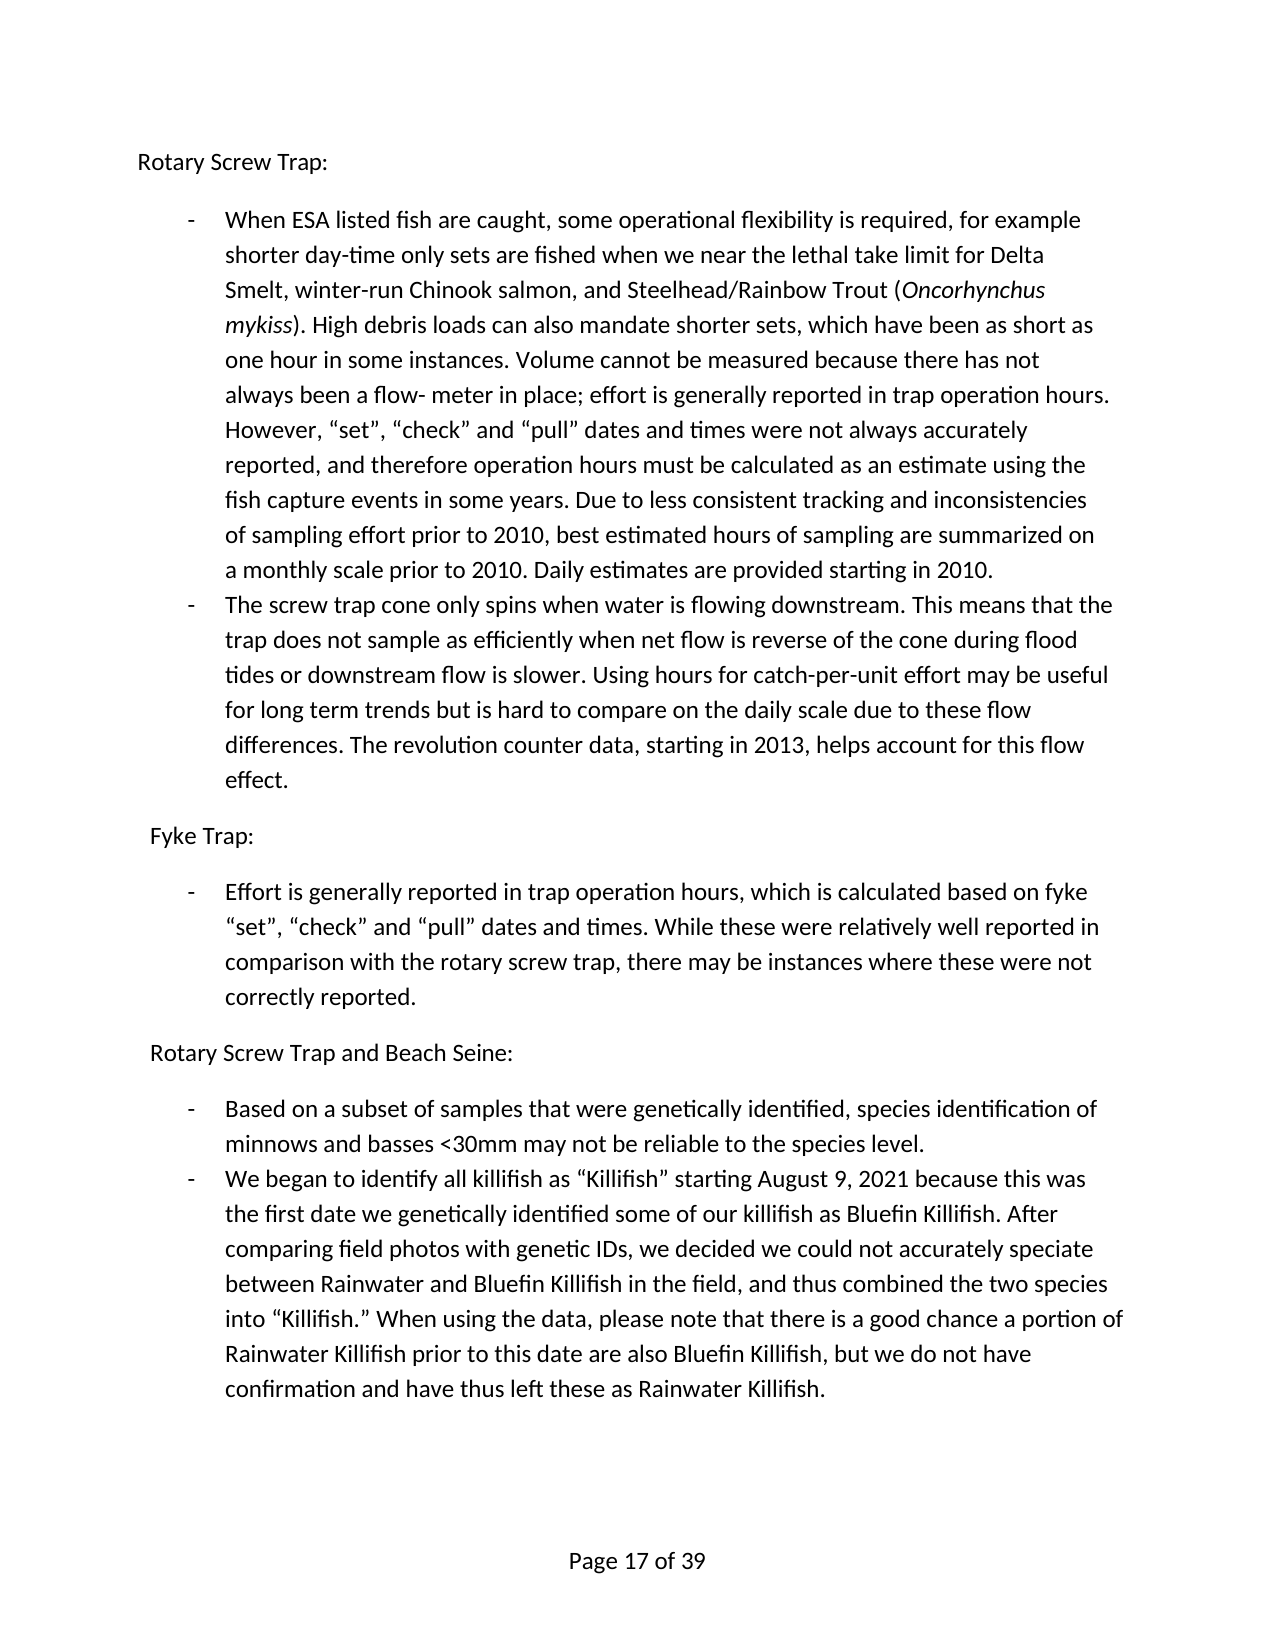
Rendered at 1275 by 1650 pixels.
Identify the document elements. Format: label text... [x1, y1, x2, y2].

list The screw trap cone only spins when water is flowing downstream. This means that the trap does not sample as efficiently when net flow is reverse of the cone during flood tides or downstream flow is slower. Using hours for catch-per-unit effort may be useful for long term trends but is hard to compare on the daily scale due to these flow differences. The revolution counter data, starting in 2013, helps account for this flow effect. [187, 589, 1113, 795]
list Effort is generally reported in trap operation hours, which is calculated based on fyke “set”, “check” and “pull” dates and times. While these were relatively well reported in comparison with the rotary screw trap, there may be instances where these were not correctly reported. [187, 876, 1101, 1012]
list When ESA listed fish are caught, some operational flexibility is required, for example shorter day-time only sets are fished when we near the lethal take limit for Delta Smelt, winter-run Chinook salmon, and Steelhead/Rainbow Trout (Oncorhynchus mykiss). High debris loads can also mandate shorter sets, which have been as short as one hour in some instances. Volume cannot be measured because there has not always been a flow- meter in place; effort is generally reported in trap operation hours. However, “set”, “check” and “pull” dates and times were not always accurately reported, and therefore operation hours must be calculated as an estimate using the fish capture events in some years. Due to less consistent tracking and inconsistencies of sampling effort prior to 2010, best estimated hours of sampling are summarized on a monthly scale prior to 2010. Daily estimates are provided starting in 2010. [187, 204, 1113, 585]
list We began to identify all killifish as “Killifish” starting August 9, 2021 because this was the first date we genetically identified some of our killifish as Bluefin Killifish. After comparing field photos with genetic IDs, we decided we could not accurately speciate between Rainwater and Bluefin Killifish in the field, and thus combined the two species into “Killifish.” When using the data, please note that there is a good chance a portion of Rainwater Killifish prior to this date are also Bluefin Killifish, but we do not have confirmation and have thus left these as Rainwater Killifish. [187, 1163, 1124, 1403]
text Rotary Screw Trap and Beach Seine: [150, 1037, 1256, 1067]
text Fyke Trap: [150, 820, 1256, 851]
list Based on a subset of samples that were genetically identified, species identification of minnows and basses <30mm may not be reliable to the species level. [187, 1093, 1098, 1158]
text Rotary Screw Trap: [137, 146, 1256, 176]
